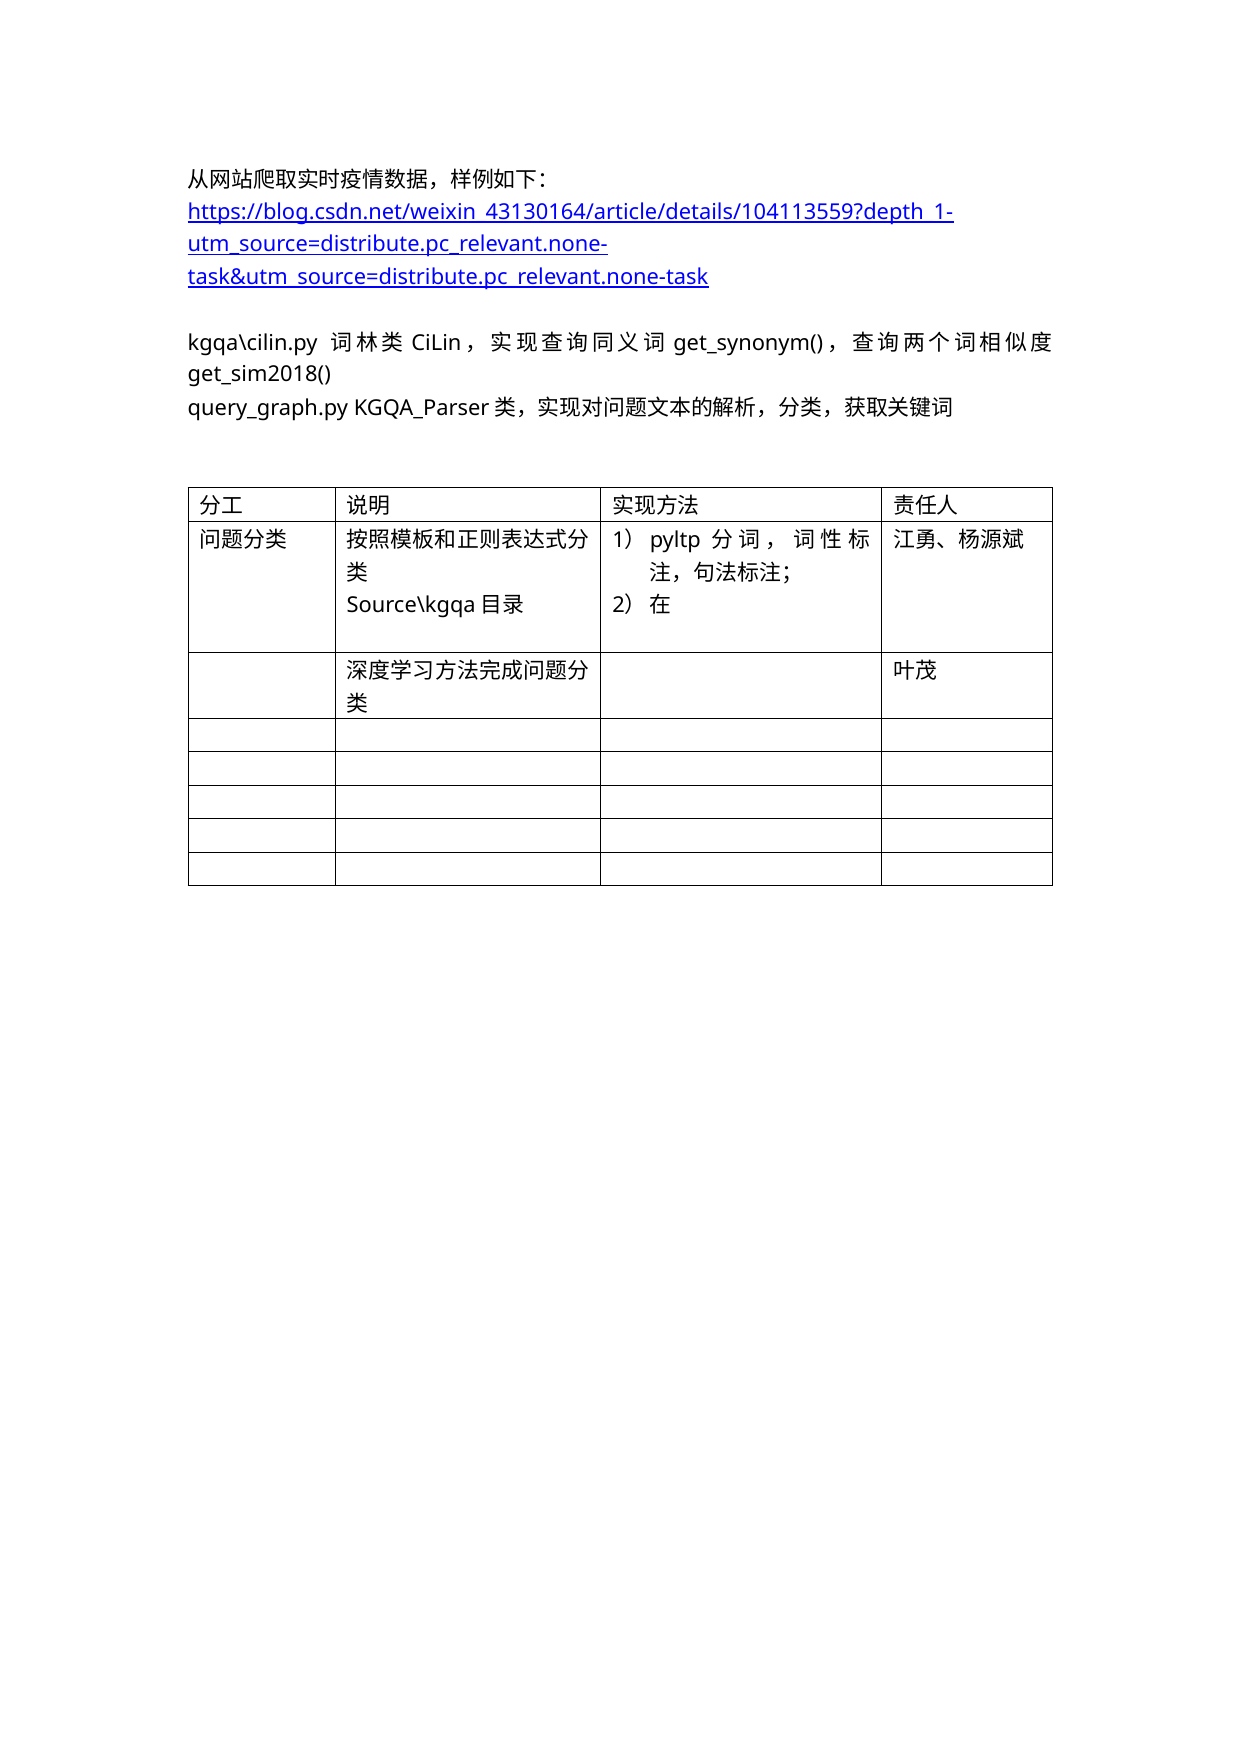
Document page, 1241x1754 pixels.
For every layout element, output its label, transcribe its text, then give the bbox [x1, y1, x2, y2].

table_cell [336, 752, 600, 785]
table_cell [336, 786, 600, 818]
table_cell [882, 853, 1052, 885]
table_cell 叶茂 [882, 653, 1052, 718]
text https://blog.csdn.net/weixin_43130164/article/details/104113559?depth_1-utm_source=distribute.pc_relevant.none-task&utm_source=distribute.pc_relevant.none-task [187, 194, 1053, 292]
text query_graph.py KGQA_Parser类，实现对问题文本的解析，分类，获取关键词 [187, 389, 1053, 422]
table_cell [189, 786, 335, 818]
text kgqa\cilin.py 词林类CiLin，实现查询同义词get_synonym()，查询两个词相似度get_sim2018() [187, 324, 1053, 389]
table_cell [882, 786, 1052, 818]
table_header 分工 [189, 488, 335, 521]
table_cell [189, 752, 335, 785]
table_cell [601, 819, 881, 852]
table_cell [882, 819, 1052, 852]
table_cell [882, 719, 1052, 751]
table_header 说明 [336, 488, 600, 521]
table_cell [189, 653, 335, 718]
table_header 实现方法 [601, 488, 881, 521]
table_cell [601, 752, 881, 785]
table_cell [189, 853, 335, 885]
table_cell [189, 819, 335, 852]
table_cell [189, 719, 335, 751]
table_cell 按照模板和正则表达式分类 Source\kgqa目录 [336, 522, 600, 652]
table_cell 深度学习方法完成问题分类 [336, 653, 600, 718]
table_cell [601, 719, 881, 751]
table_cell 问题分类 [189, 522, 335, 652]
table_cell [601, 786, 881, 818]
table_cell 江勇、杨源斌 [882, 522, 1052, 652]
table_cell pyltp分词，词性标注，句法标注； 在 [601, 522, 881, 652]
table_cell [601, 853, 881, 885]
table_cell [336, 853, 600, 885]
table_cell [882, 752, 1052, 785]
table_cell [336, 719, 600, 751]
text 从网站爬取实时疫情数据，样例如下： [187, 162, 1053, 194]
table_cell [601, 653, 881, 718]
table_header 责任人 [882, 488, 1052, 521]
table_cell [336, 819, 600, 852]
